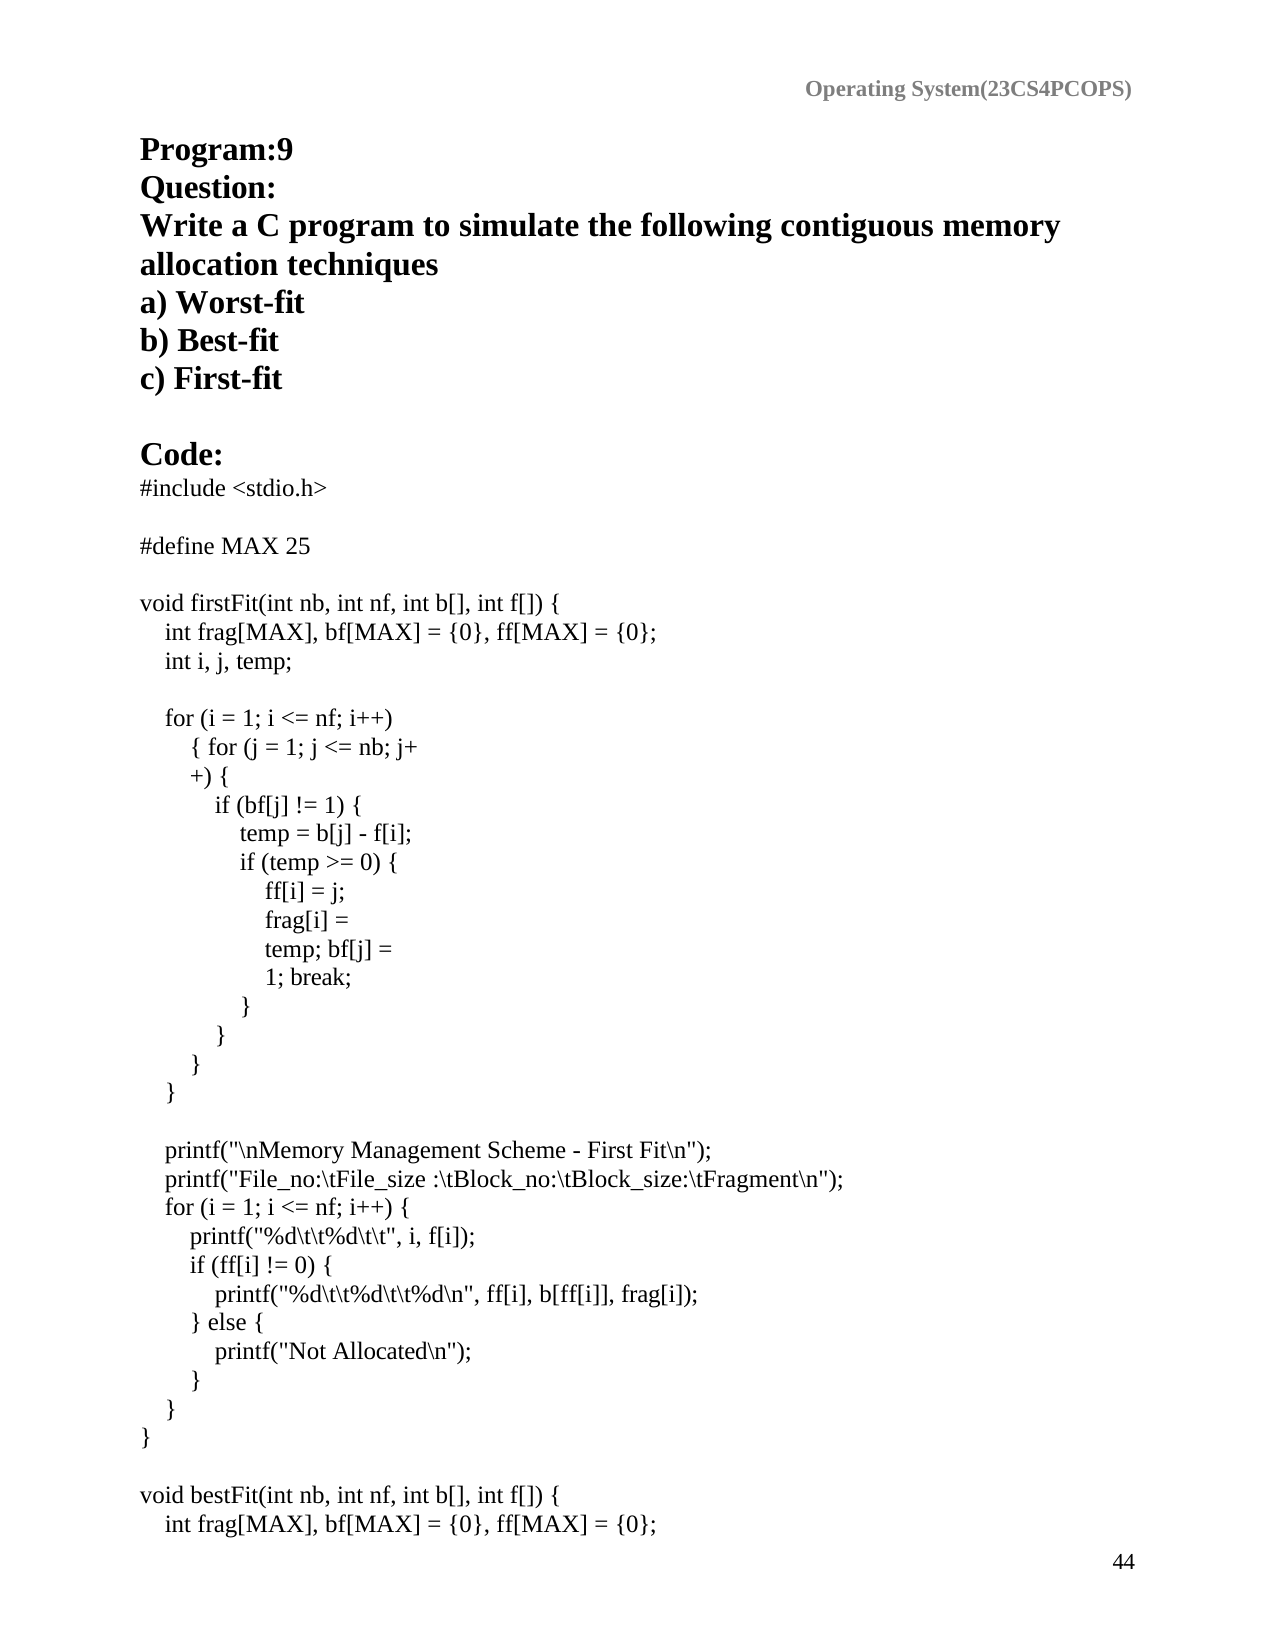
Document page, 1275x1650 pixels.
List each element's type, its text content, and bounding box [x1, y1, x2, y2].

text Program:9 Question: [139, 129, 295, 206]
text } [189, 1049, 1146, 1077]
text Code: [139, 435, 1146, 473]
text void bestFit(int nb, int nf, int b[], int f[]) { [139, 1480, 1146, 1509]
text printf("%d\t\t%d\t\t", i, f[i]); if (ff[i] != 0) { [189, 1221, 477, 1279]
list Best-fit [139, 321, 1146, 359]
text int frag[MAX], bf[MAX] = {0}, ff[MAX] = {0}; [164, 1509, 1146, 1537]
text temp = b[j] - f[i]; if (temp >= 0) { [239, 818, 415, 876]
text printf("\nMemory Management Scheme - First Fit\n"); printf("File_no:\tFile_size :\tBlock_no:\tBlock_size:\tFragment\n"); for (i = 1; i <= nf; i++) { [164, 1135, 844, 1221]
list Worst-fit [139, 282, 1146, 321]
text for (i = 1; i <= nf; i++) { for (j = 1; j <= nb; j++) { [164, 703, 440, 790]
list First-fit [139, 359, 1146, 397]
text printf("%d\t\t%d\t\t%d\n", ff[i], b[ff[i]], frag[i]); [214, 1279, 1146, 1307]
text printf("Not Allocated\n"); [214, 1336, 1146, 1365]
text } else { [189, 1307, 1146, 1336]
text } [164, 1394, 1146, 1422]
text #include <stdio.h> #define MAX 25 [139, 473, 328, 560]
text } [189, 1365, 1146, 1394]
text int i, j, temp; [164, 646, 1146, 675]
text } [139, 1422, 1146, 1451]
text } [239, 991, 1146, 1020]
text if (bf[j] != 1) { [214, 790, 1146, 818]
text void firstFit(int nb, int nf, int b[], int f[]) { [139, 588, 1146, 617]
text } [164, 1077, 1146, 1106]
text int frag[MAX], bf[MAX] = {0}, ff[MAX] = {0}; [164, 617, 1146, 646]
text ff[i] = j; frag[i] = temp; bf[j] = 1; break; [264, 876, 411, 991]
text Write a C program to simulate the following contiguous memory allocation techniques [139, 206, 1146, 282]
text } [214, 1020, 1146, 1049]
